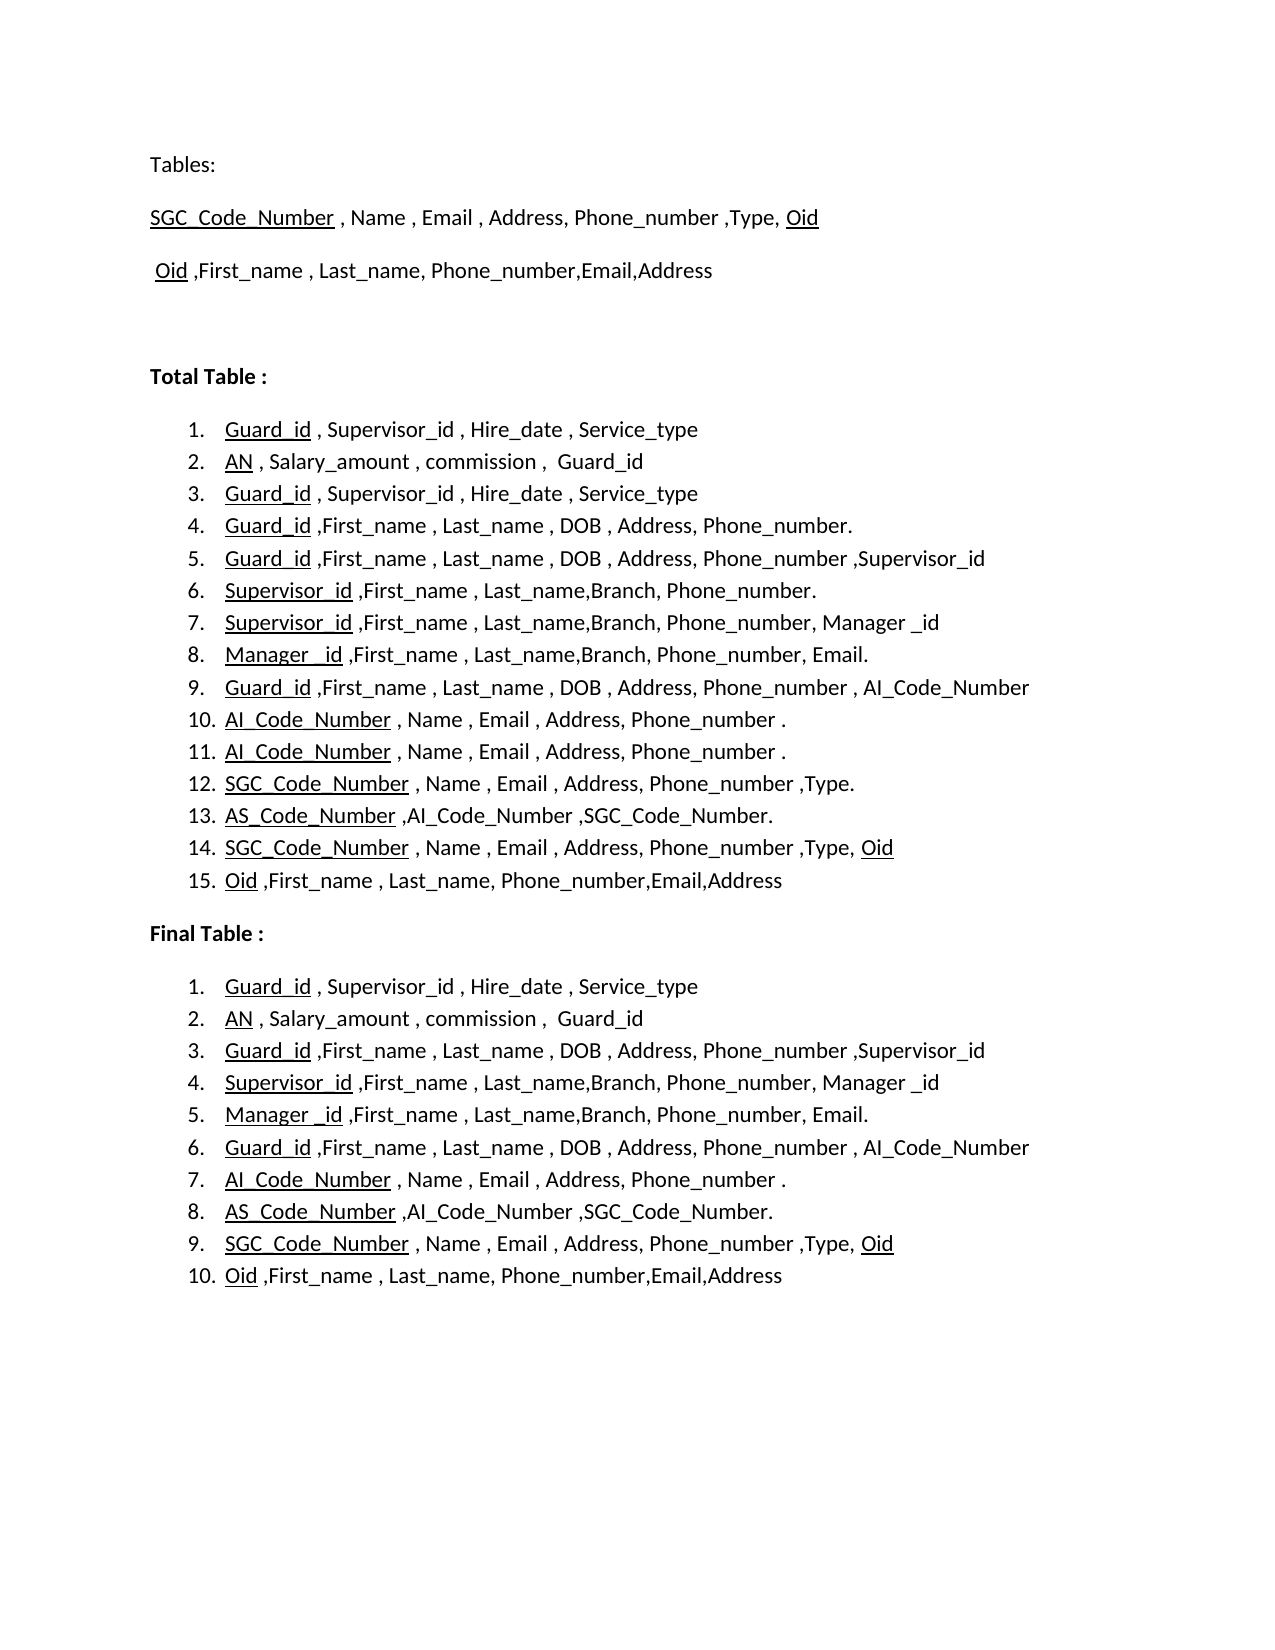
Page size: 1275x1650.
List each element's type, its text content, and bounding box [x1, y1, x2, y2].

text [150, 256, 1125, 284]
list AI_Code_Number , Name , Email , Address, Phone_number . [187, 737, 1125, 765]
list Guard_id , Supervisor_id , Hire_date , Service_type [187, 415, 1125, 443]
text Final Table : [150, 919, 1125, 947]
list Guard_id , Supervisor_id , Hire_date , Service_type [187, 479, 1125, 507]
list SGC_Code_Number , Name , Email , Address, Phone_number ,Type, Oid [187, 833, 1125, 862]
list AN , Salary_amount , commission , Guard_id [187, 1004, 1125, 1032]
list SGC_Code_Number , Name , Email , Address, Phone_number ,Type. [187, 769, 1125, 797]
list AS_Code_Number ,AI_Code_Number ,SGC_Code_Number. [187, 801, 1125, 829]
list Guard_id ,First_name , Last_name , DOB , Address, Phone_number , AI_Code_Number [187, 1133, 1125, 1161]
list Manager _id ,First_name , Last_name,Branch, Phone_number, Email. [187, 640, 1125, 668]
list Guard_id ,First_name , Last_name , DOB , Address, Phone_number , AI_Code_Number [187, 673, 1125, 701]
list Supervisor_id ,First_name , Last_name,Branch, Phone_number, Manager _id [187, 1068, 1125, 1096]
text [150, 203, 1125, 231]
list Supervisor_id ,First_name , Last_name,Branch, Phone_number. [187, 576, 1125, 604]
list AI_Code_Number , Name , Email , Address, Phone_number . [187, 705, 1125, 733]
text Tables: [150, 150, 1125, 178]
list Guard_id ,First_name , Last_name , DOB , Address, Phone_number ,Supervisor_id [187, 544, 1125, 572]
list Supervisor_id ,First_name , Last_name,Branch, Phone_number, Manager _id [187, 608, 1125, 636]
list Manager _id ,First_name , Last_name,Branch, Phone_number, Email. [187, 1101, 1125, 1128]
list Oid ,First_name , Last_name, Phone_number,Email,Address [187, 1261, 1125, 1289]
list Guard_id ,First_name , Last_name , DOB , Address, Phone_number. [187, 512, 1125, 540]
list AI_Code_Number , Name , Email , Address, Phone_number . [187, 1165, 1125, 1193]
text Total Table : [150, 362, 1125, 390]
list Guard_id ,First_name , Last_name , DOB , Address, Phone_number ,Supervisor_id [187, 1036, 1125, 1064]
list Guard_id , Supervisor_id , Hire_date , Service_type [187, 972, 1125, 1000]
list Oid ,First_name , Last_name, Phone_number,Email,Address [187, 866, 1125, 894]
list AS_Code_Number ,AI_Code_Number ,SGC_Code_Number. [187, 1197, 1125, 1225]
list AN , Salary_amount , commission , Guard_id [187, 447, 1125, 475]
list SGC_Code_Number , Name , Email , Address, Phone_number ,Type, Oid [187, 1229, 1125, 1257]
